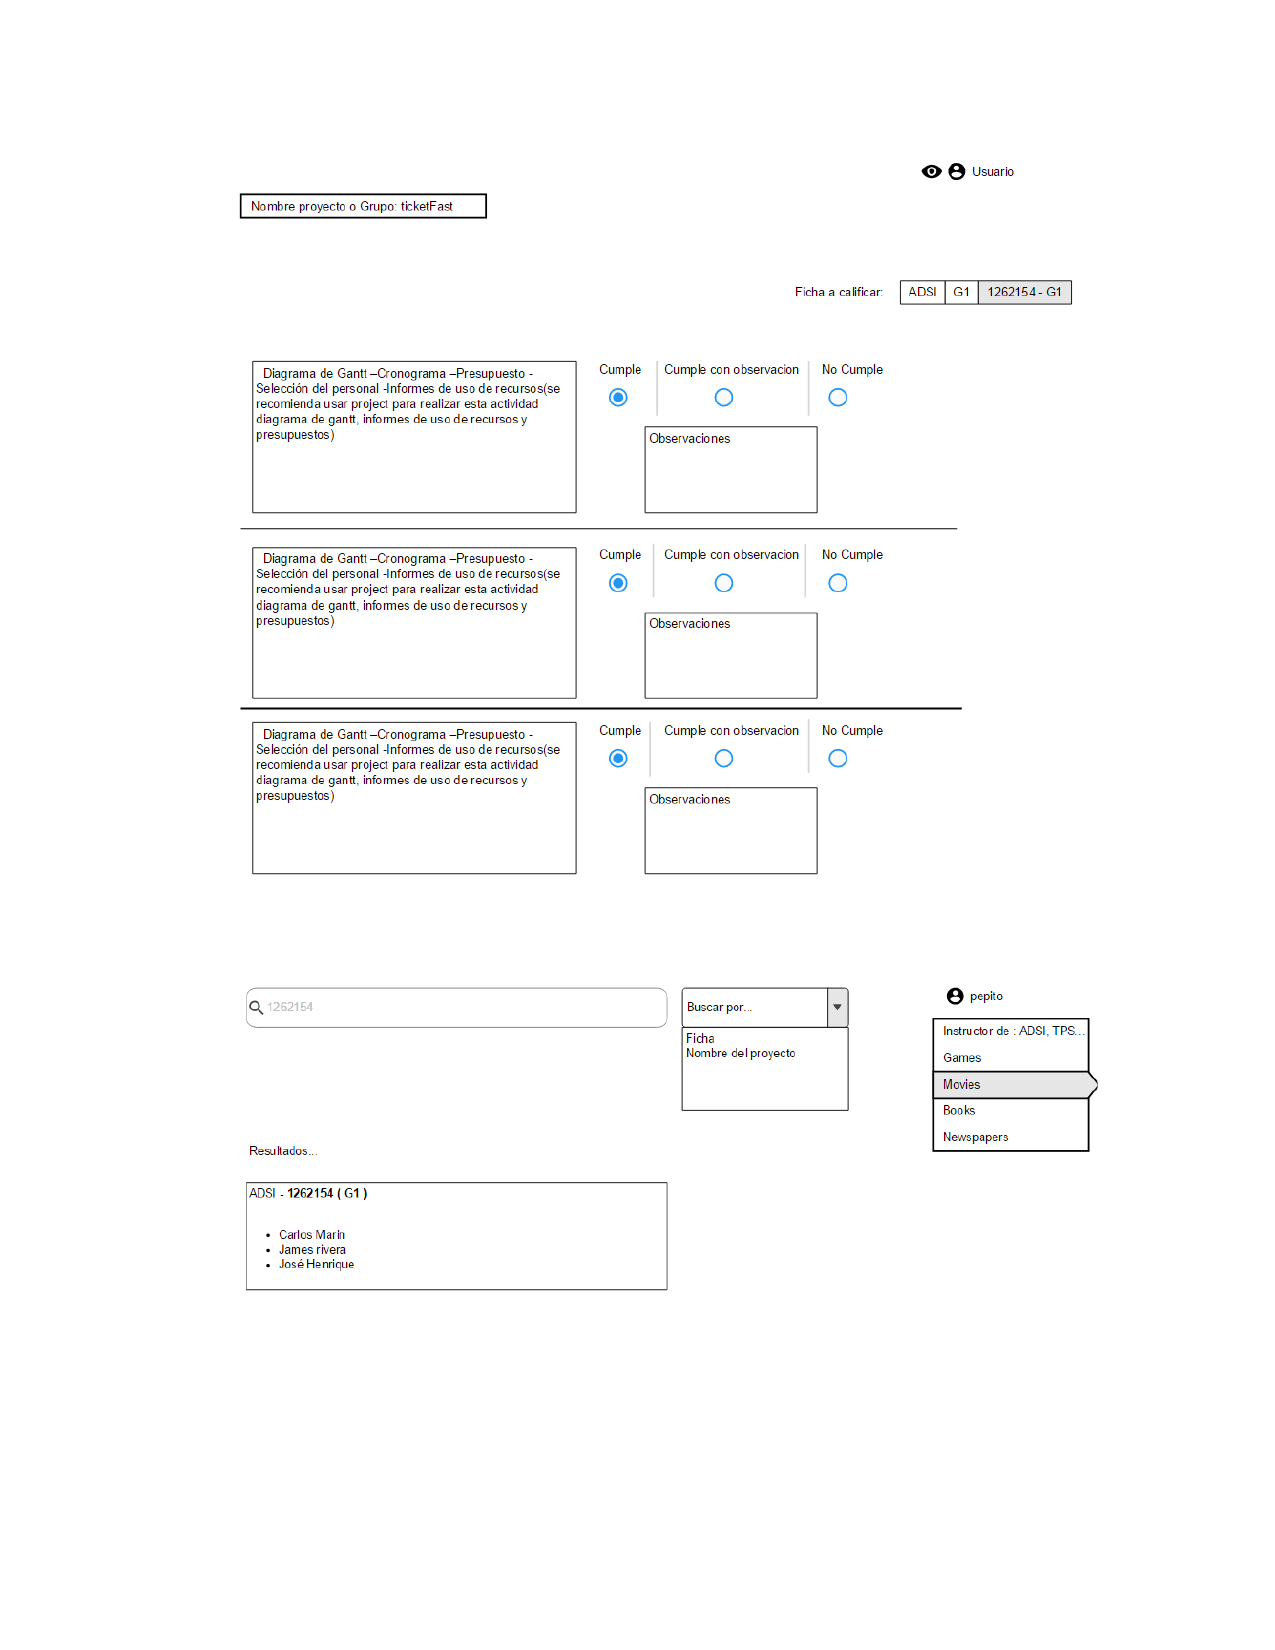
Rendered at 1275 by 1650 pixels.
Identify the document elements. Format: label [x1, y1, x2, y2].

picture [177, 949, 1098, 1386]
picture [177, 147, 1098, 931]
